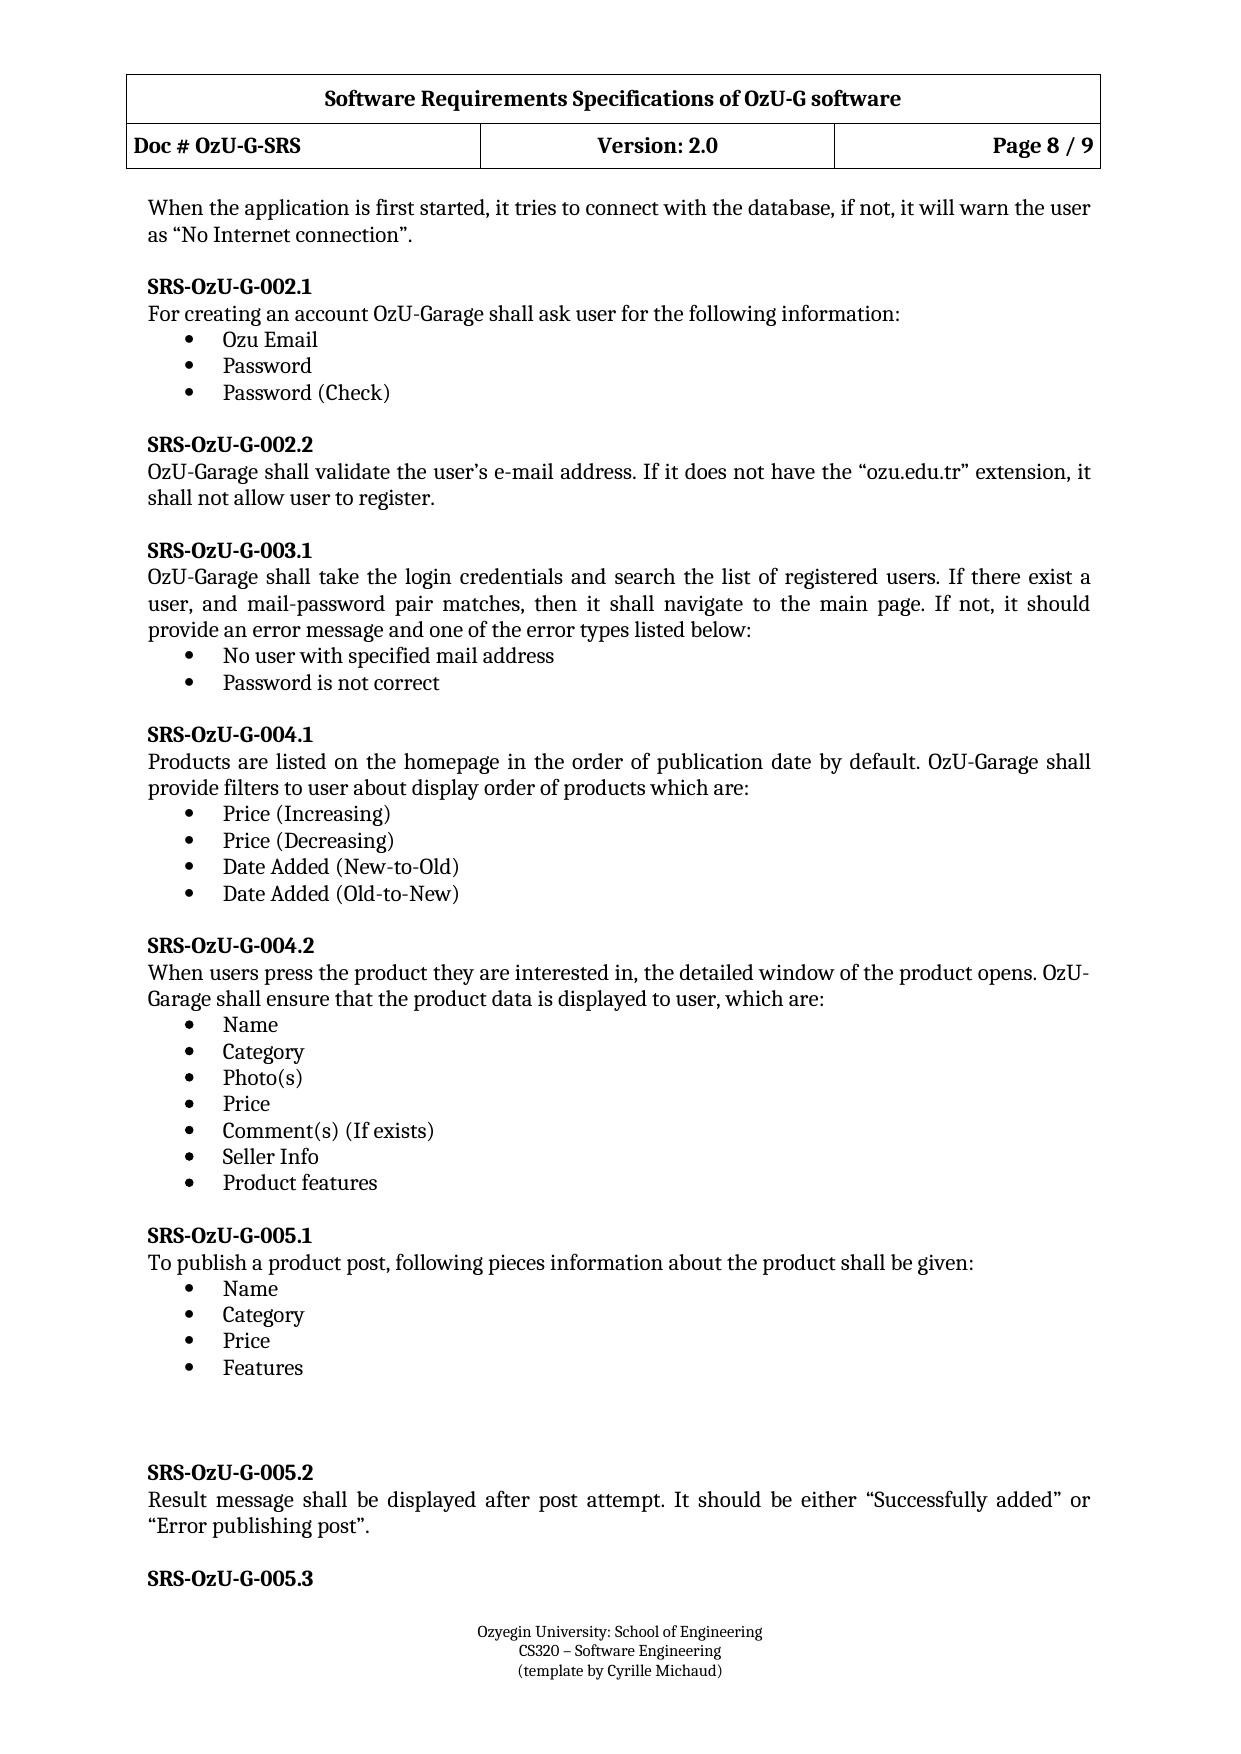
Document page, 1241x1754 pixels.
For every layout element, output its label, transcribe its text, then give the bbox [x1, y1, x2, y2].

list Price [185, 1328, 1092, 1355]
text OzU-Garage shall take the login credentials and search the list of registered users. If there exist a user, and mail-password pair matches, then it shall navigate to the main page. If not, it should provide an error message and one of the error types listed below: [148, 564, 1092, 643]
list Password [185, 353, 1092, 379]
text OzU-Garage shall validate the user’s e-mail address. If it does not have the “ozu.edu.tr” extension, it shall not allow user to register. [148, 459, 1092, 511]
text For creating an account OzU-Garage shall ask user for the following information: [148, 301, 1092, 327]
list Product features [185, 1170, 1092, 1197]
text Products are listed on the homepage in the order of publication date by default. OzU-Garage shall provide filters to user about display order of products which are: [148, 748, 1092, 801]
text SRS-OzU-G-003.1 [148, 538, 1092, 564]
list Seller Info [185, 1144, 1092, 1170]
text SRS-OzU-G-005.3 [148, 1566, 1092, 1592]
list Ozu Email [185, 327, 1092, 353]
list Category [185, 1302, 1092, 1328]
list Name [185, 1276, 1092, 1302]
text SRS-OzU-G-005.1 [148, 1223, 1092, 1249]
text To publish a product post, following pieces information about the product shall be given: [148, 1249, 1092, 1276]
list No user with specified mail address [185, 643, 1092, 669]
list Date Added (Old-to-New) [185, 880, 1092, 907]
text SRS-OzU-G-002.1 [148, 274, 1092, 301]
list Category [185, 1038, 1092, 1065]
list Password (Check) [185, 379, 1092, 406]
text When users press the product they are interested in, the detailed window of the product opens. OzU-Garage shall ensure that the product data is displayed to user, which are: [148, 959, 1092, 1012]
list Price (Decreasing) [185, 828, 1092, 854]
list Features [185, 1355, 1092, 1381]
list Password is not correct [185, 669, 1092, 696]
list Name [185, 1012, 1092, 1038]
text SRS-OzU-G-005.2 [148, 1460, 1092, 1486]
list Comment(s) (If exists) [185, 1117, 1092, 1144]
text SRS-OzU-G-004.2 [148, 933, 1092, 959]
text When the application is first started, it tries to connect with the database, if not, it will warn the user as “No Internet connection”. [148, 195, 1092, 248]
list Photo(s) [185, 1065, 1092, 1091]
list Price (Increasing) [185, 801, 1092, 828]
text SRS-OzU-G-002.2 [148, 432, 1092, 459]
text SRS-OzU-G-004.1 [148, 722, 1092, 748]
text Result message shall be displayed after post attempt. It should be either “Successfully added” or “Error publishing post”. [148, 1486, 1092, 1539]
list Date Added (New-to-Old) [185, 854, 1092, 880]
list Price [185, 1091, 1092, 1117]
